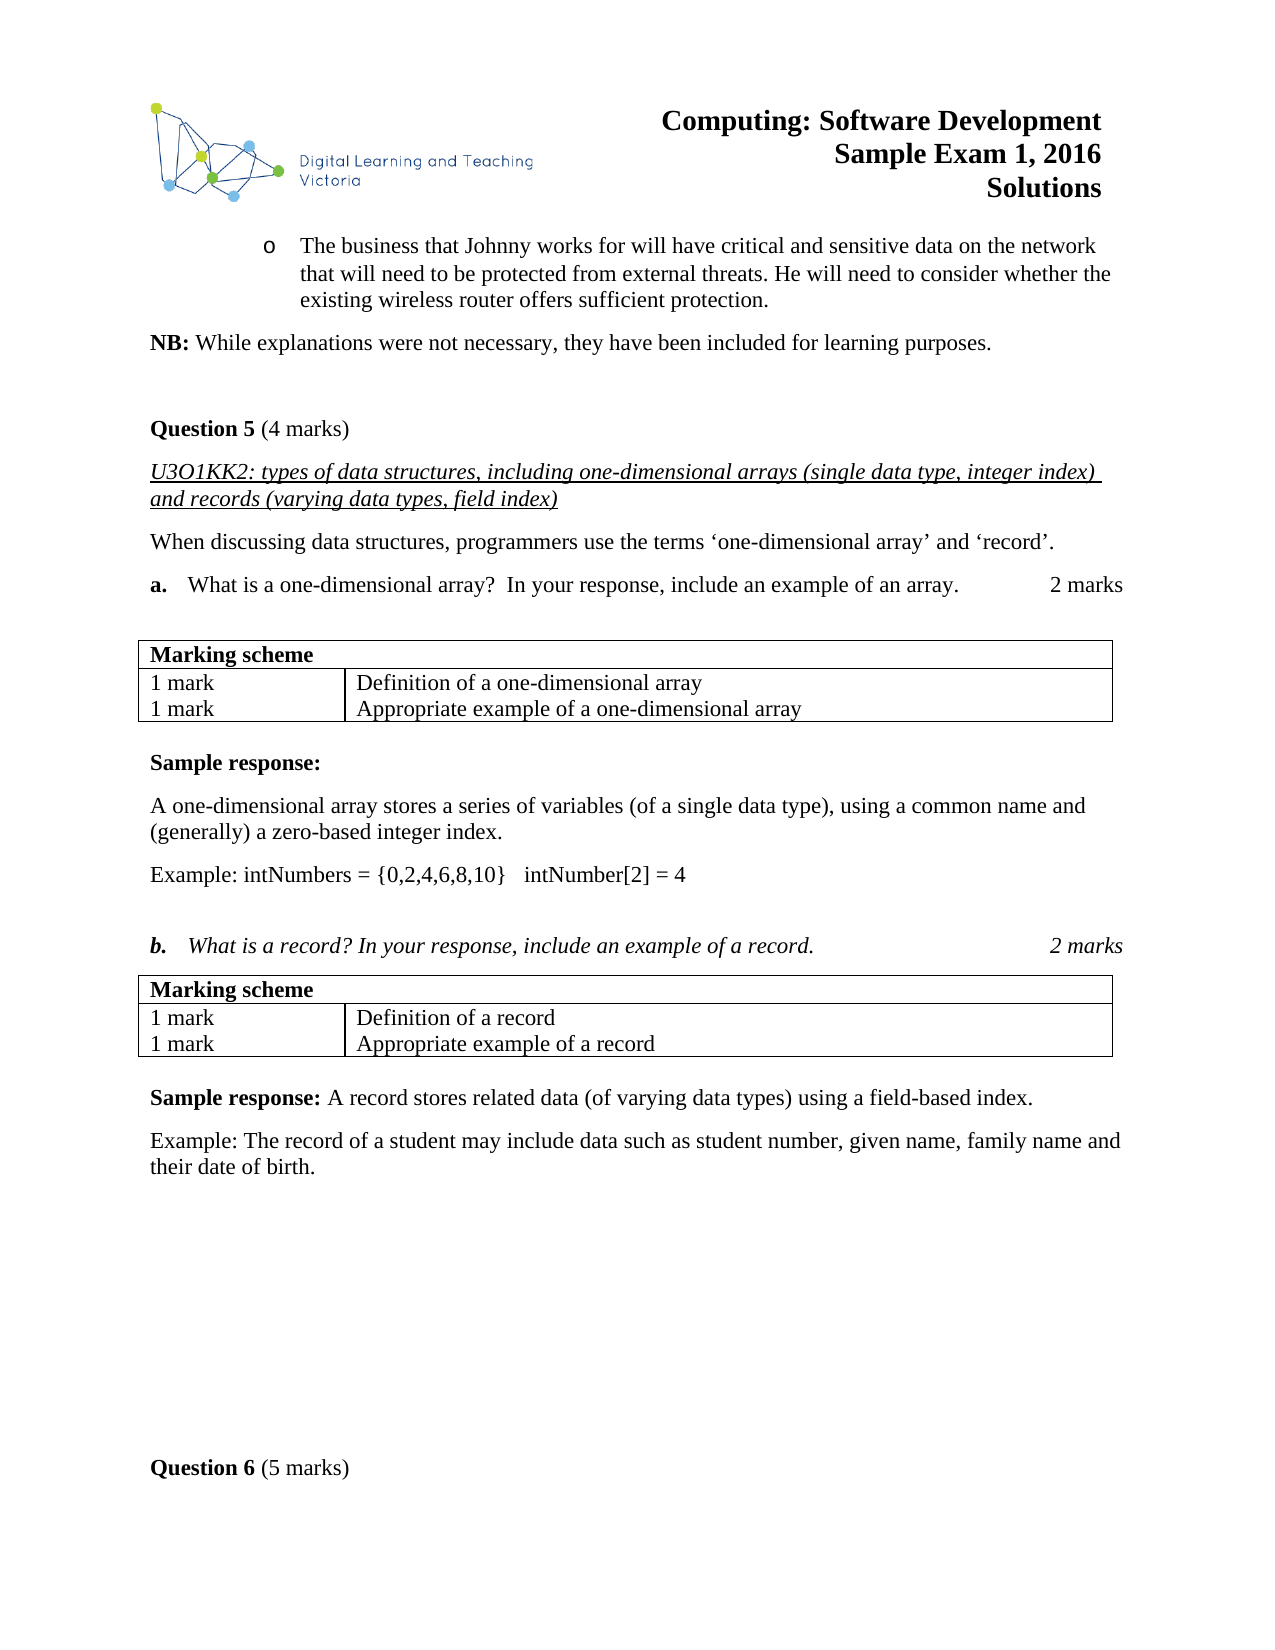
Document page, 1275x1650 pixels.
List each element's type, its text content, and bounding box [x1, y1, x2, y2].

table_cell Definition of a record Appropriate example of a record [346, 1004, 1112, 1056]
table_cell 1 mark 1 mark [139, 669, 344, 721]
table_cell Definition of a one-dimensional array Appropriate example of a one-dimensional array [346, 669, 1112, 721]
picture [150, 103, 533, 202]
text U3O1KK2: types of data structures, including one-dimensional arrays (single data type, integer index) and records (varying data types, field index) [150, 458, 1125, 511]
text Question 6 (5 marks) [150, 1454, 1125, 1481]
list What is a one-dimensional array? In your response, include an example of an array. 2 marks [150, 571, 1125, 597]
table_header Marking scheme [139, 641, 1112, 667]
table_header Marking scheme [139, 976, 1112, 1002]
list The business that Johnny works for will have critical and sensitive data on the network that will need to be protected from external threats. He will need to consider whether the existing wireless router offers sufficient protection. [262, 232, 1125, 313]
text NB: While explanations were not necessary, they have been included for learning purposes. [150, 329, 1125, 356]
text Sample response: [150, 722, 1125, 775]
text When discussing data structures, programmers use the terms ‘one-dimensional array’ and ‘record’. [150, 528, 1125, 554]
text Example: The record of a student may include data such as student number, given name, family name and their date of birth. [150, 1127, 1125, 1179]
list What is a record? In your response, include an example of a record. 2 marks [150, 932, 1125, 958]
text A one-dimensional array stores a series of variables (of a single data type), using a common name and (generally) a zero-based integer index. [150, 792, 1125, 844]
text Sample response: A record stores related data (of varying data types) using a field-based index. [150, 1057, 1125, 1110]
text Question 5 (4 marks) [150, 415, 1125, 442]
text Example: intNumbers = {0,2,4,6,8,10} intNumber[2] = 4 [150, 861, 1125, 915]
table_cell 1 mark 1 mark [139, 1004, 344, 1056]
